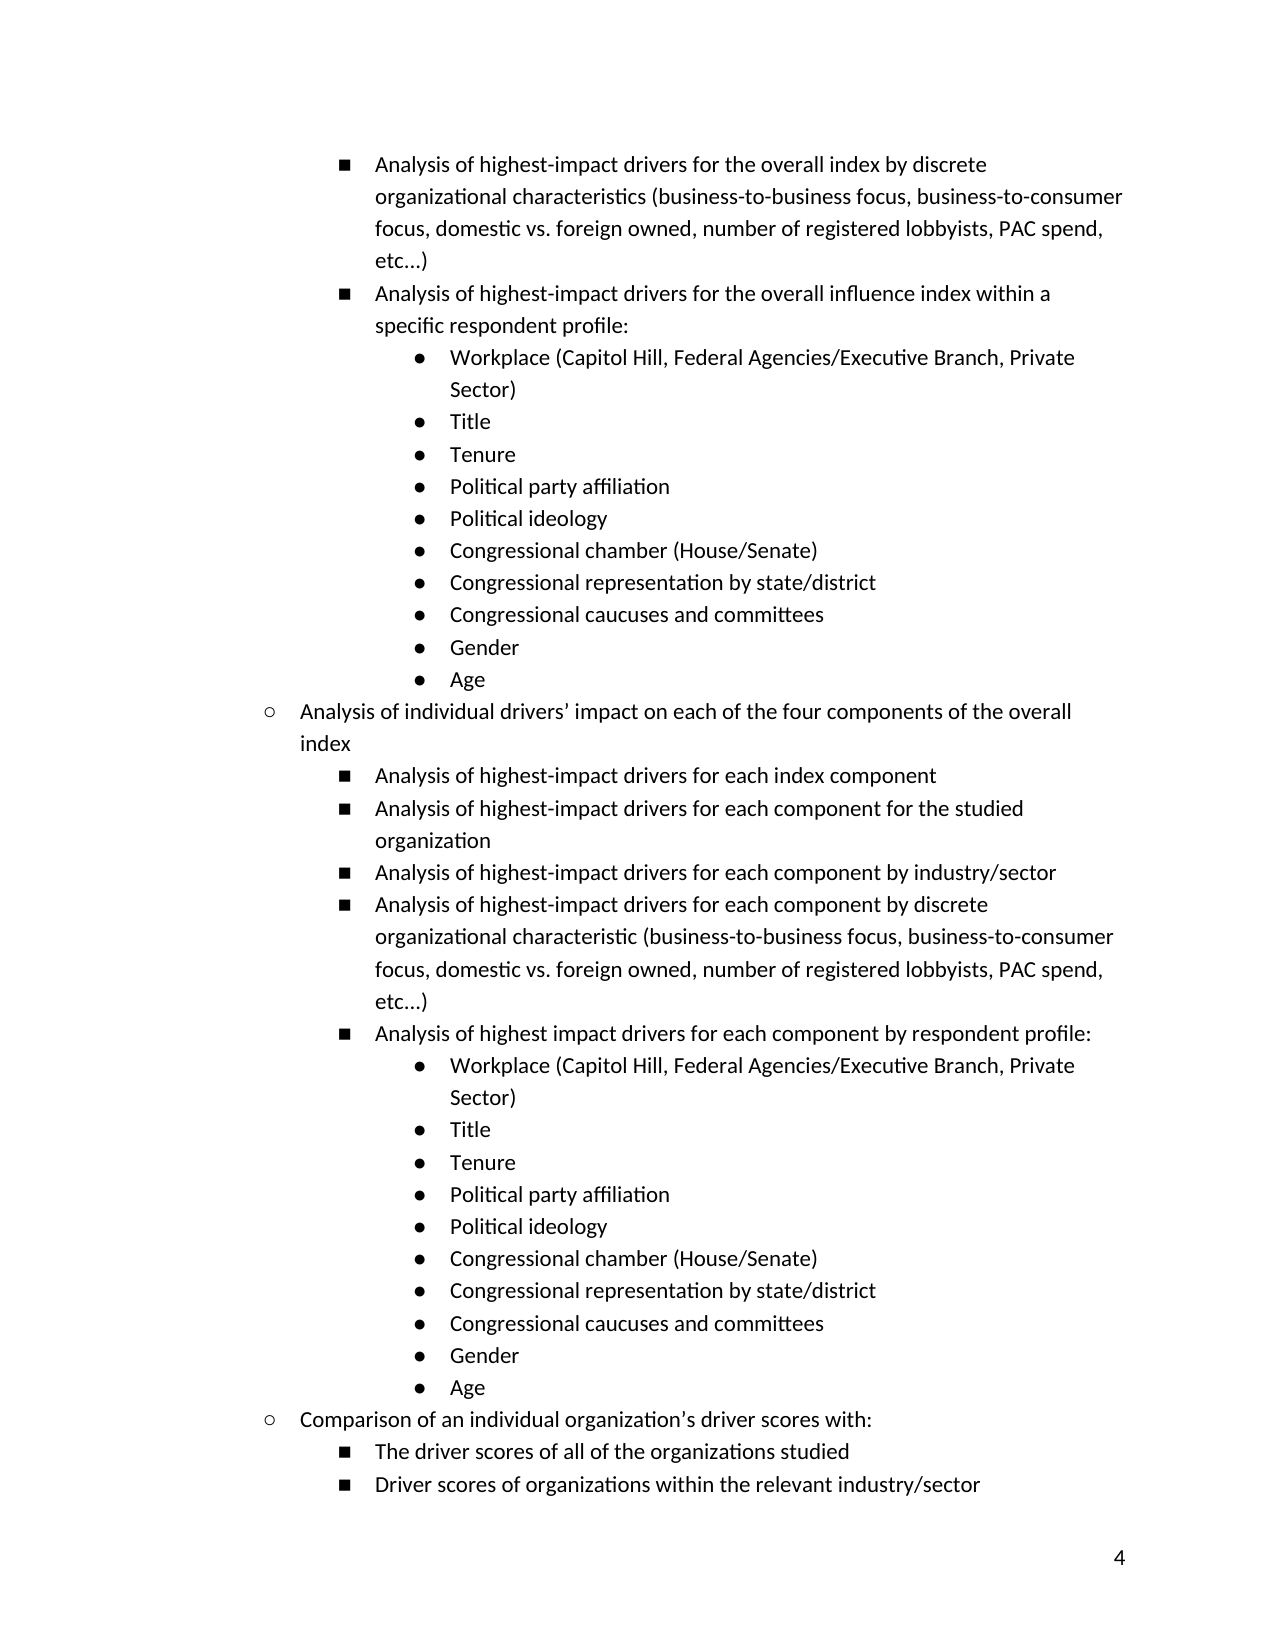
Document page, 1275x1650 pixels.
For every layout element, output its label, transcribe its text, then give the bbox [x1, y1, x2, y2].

list Analysis of highest-impact drivers for the overall index by discrete organizational characteristics (business-to-business focus, business-to-consumer focus, domestic vs. foreign owned, number of registered lobbyists, PAC spend, etc...) [338, 150, 1125, 274]
list The driver scores of all of the organizations studied [338, 1437, 1125, 1466]
list Age [413, 1373, 1125, 1401]
list Driver scores of organizations within the relevant industry/sector [338, 1470, 1125, 1498]
list Workplace (Capitol Hill, Federal Agencies/Executive Branch, Private Sector) [413, 343, 1125, 403]
list Political party affiliation [413, 472, 1125, 500]
list Political ideology [413, 504, 1125, 532]
list Congressional chamber (House/Senate) [413, 536, 1125, 564]
list Analysis of highest impact drivers for each component by respondent profile: [338, 1019, 1125, 1047]
list Analysis of highest-impact drivers for each index component [338, 762, 1125, 789]
list Gender [413, 633, 1125, 661]
list Congressional chamber (House/Senate) [413, 1244, 1125, 1272]
list Gender [413, 1341, 1125, 1369]
list Comparison of an individual organization’s driver scores with: [263, 1405, 1125, 1433]
list Political ideology [413, 1212, 1125, 1240]
list Congressional caucuses and committees [413, 601, 1125, 629]
list Congressional caucuses and committees [413, 1309, 1125, 1337]
list Congressional representation by state/district [413, 1277, 1125, 1304]
list Political party affiliation [413, 1180, 1125, 1208]
list Workplace (Capitol Hill, Federal Agencies/Executive Branch, Private Sector) [413, 1051, 1125, 1111]
list Congressional representation by state/district [413, 568, 1125, 596]
list Analysis of highest-impact drivers for the overall influence index within a specific respondent profile: [338, 279, 1125, 339]
list Analysis of individual drivers’ impact on each of the four components of the overall index [263, 697, 1125, 757]
list Title [413, 1116, 1125, 1144]
list Tenure [413, 1148, 1125, 1176]
list Analysis of highest-impact drivers for each component by discrete organizational characteristic (business-to-business focus, business-to-consumer focus, domestic vs. foreign owned, number of registered lobbyists, PAC spend, etc...) [338, 890, 1125, 1015]
list Analysis of highest-impact drivers for each component for the studied organization [338, 794, 1125, 854]
list Analysis of highest-impact drivers for each component by industry/sector [338, 858, 1125, 886]
list Tenure [413, 440, 1125, 468]
list Age [413, 665, 1125, 693]
list Title [413, 407, 1125, 436]
